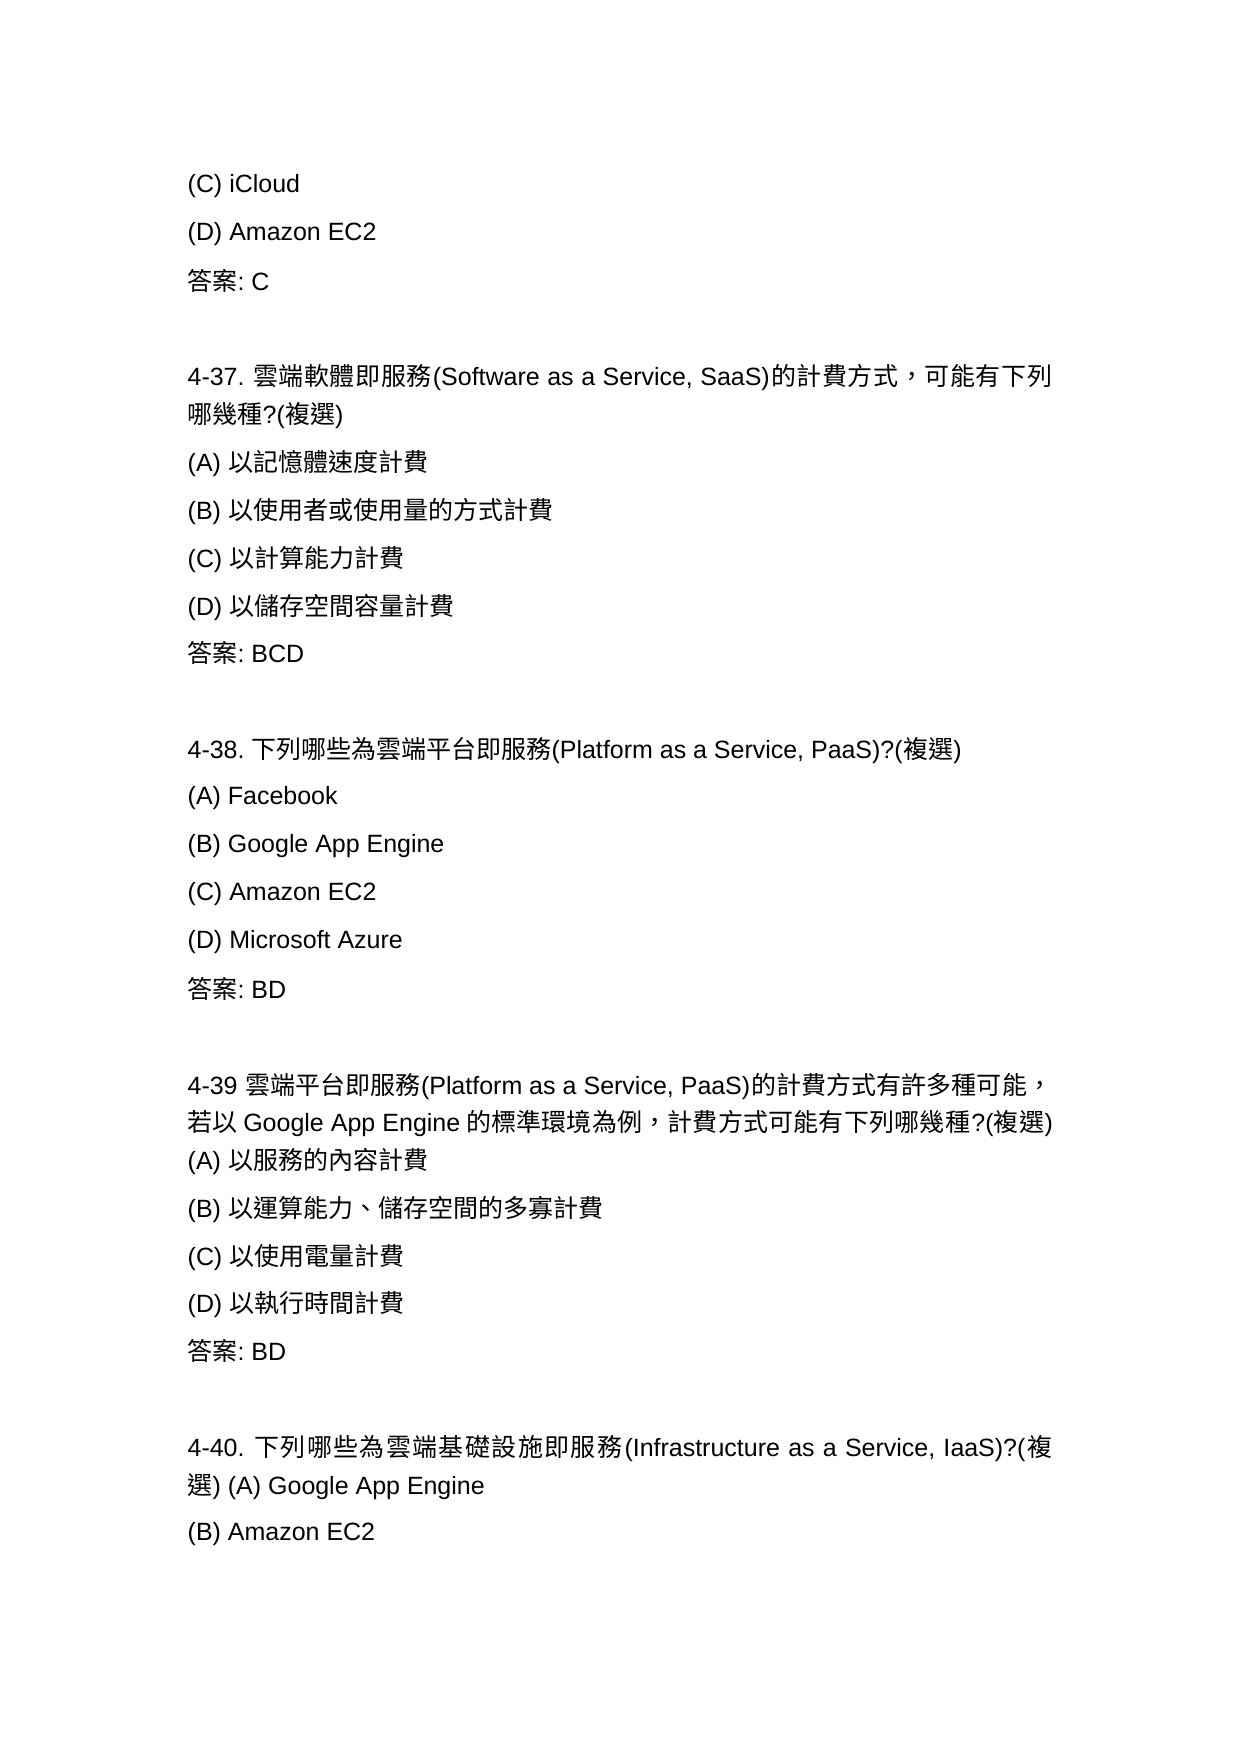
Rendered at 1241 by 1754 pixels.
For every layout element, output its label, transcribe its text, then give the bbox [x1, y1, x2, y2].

text (B) Google App Engine [187, 825, 1053, 862]
text (B) Amazon EC2 [187, 1512, 1053, 1550]
text 答案: BCD [187, 633, 1053, 671]
text 4-38. 下列哪些為雲端平台即服務(Platform as a Service, PaaS)?(複選) [187, 729, 1053, 767]
text (C) 以使用電量計費 [187, 1235, 1053, 1273]
text 4-37. 雲端軟體即服務(Software as a Service, SaaS)的計費方式，可能有下列哪幾種?(複選) [187, 356, 1053, 431]
text (C) 以計算能力計費 [187, 537, 1053, 575]
text (C) Amazon EC2 [187, 873, 1053, 910]
text 4-40. 下列哪些為雲端基礎設施即服務(Infrastructure as a Service, IaaS)?(複選) (A) Google App Engine [187, 1427, 1053, 1502]
text (D) Amazon EC2 [187, 212, 1053, 250]
text (C) iCloud [187, 164, 1053, 202]
text (B) 以使用者或使用量的方式計費 [187, 489, 1053, 527]
text 答案: BD [187, 969, 1053, 1006]
text (A) Facebook [187, 777, 1053, 814]
text (D) Microsoft Azure [187, 921, 1053, 958]
text (A) 以記憶體速度計費 [187, 442, 1053, 479]
text (B) 以運算能力、儲存空間的多寡計費 [187, 1187, 1053, 1225]
text (D) 以儲存空間容量計費 [187, 585, 1053, 623]
text 答案: BD [187, 1331, 1053, 1369]
text 答案: C [187, 260, 1053, 298]
text 4-39 雲端平台即服務(Platform as a Service, PaaS)的計費方式有許多種可能，若以Google App Engine的標準環境為例，計費方式可能有下列哪幾種?(複選) (A) 以服務的內容計費 [187, 1064, 1053, 1177]
text (D) 以執行時間計費 [187, 1283, 1053, 1321]
